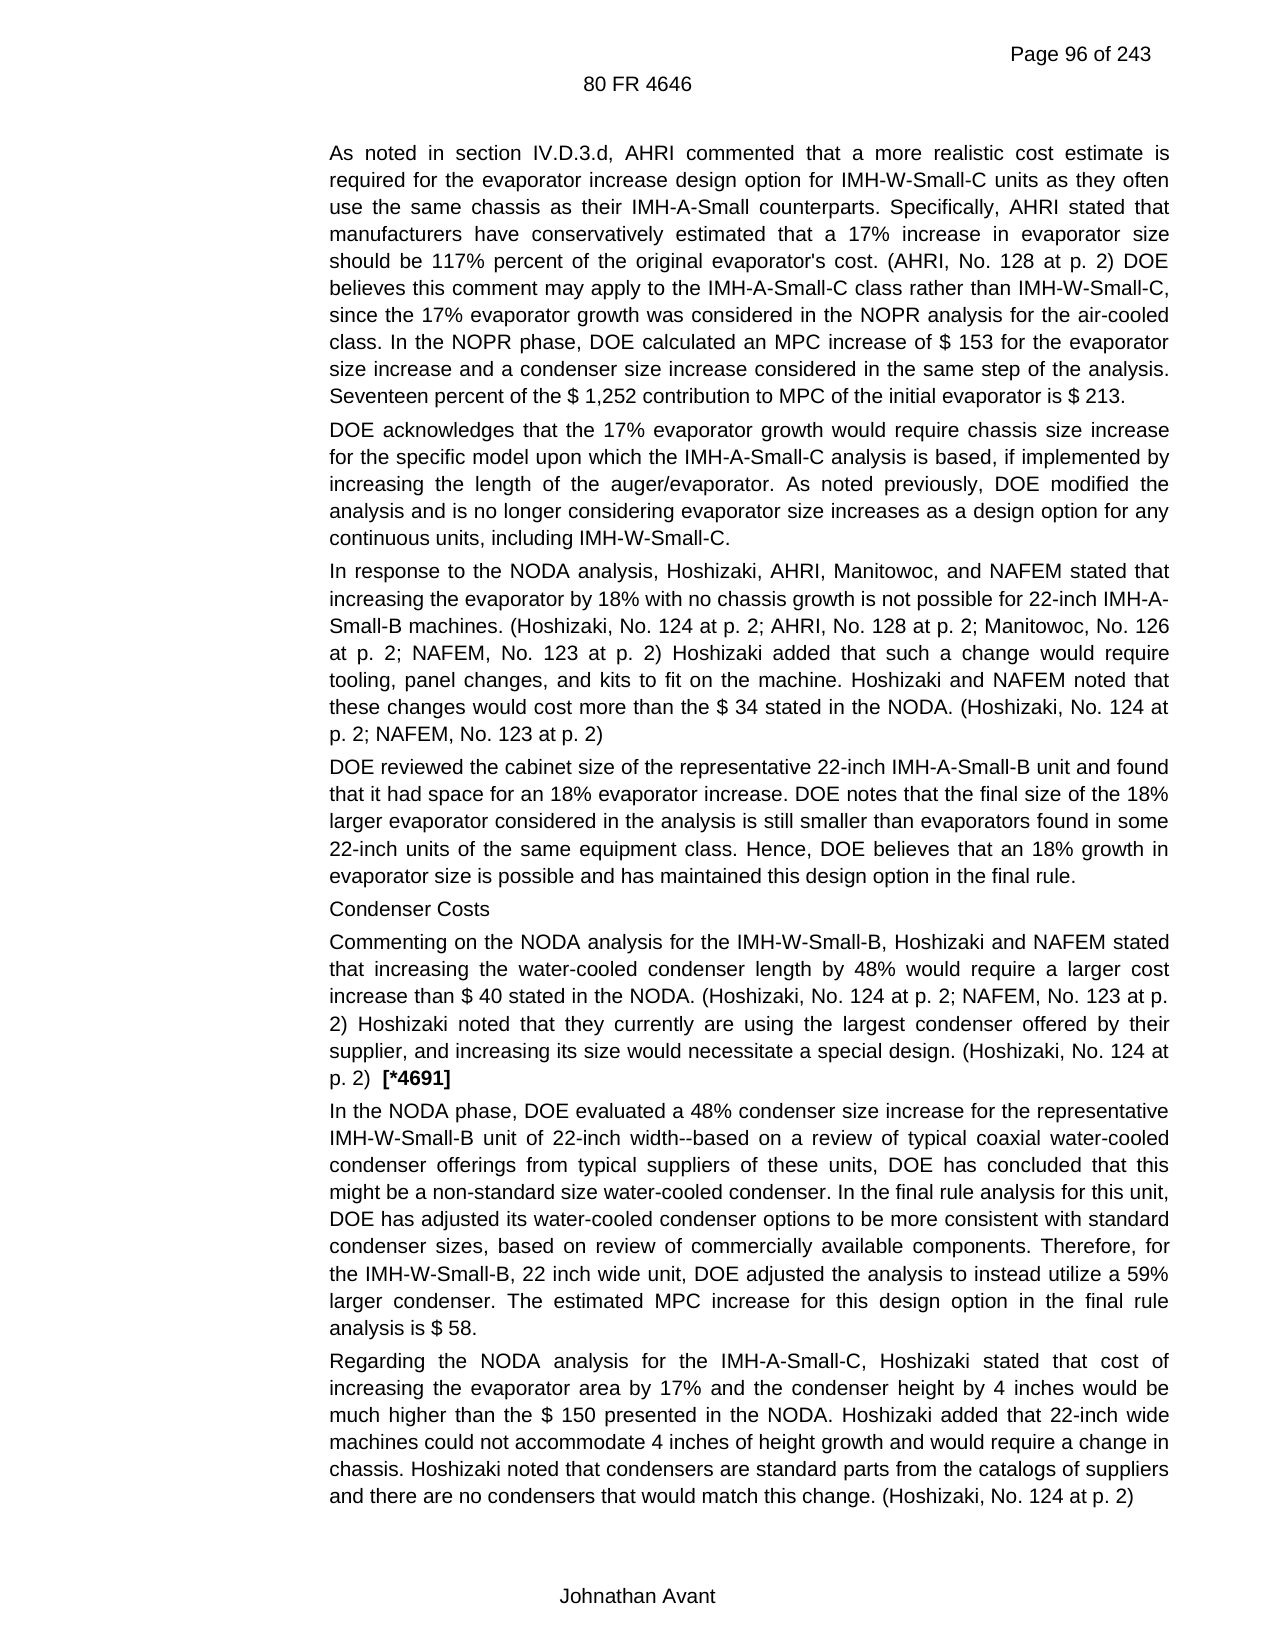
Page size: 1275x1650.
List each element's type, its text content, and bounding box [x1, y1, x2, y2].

text In the NODA phase, DOE evaluated a 48% condenser size increase for the representative IMH-W-Small-B unit of 22-inch width--based on a review of typical coaxial water-cooled condenser offerings from typical suppliers of these units, DOE has concluded that this might be a non-standard size water-cooled condenser. In the final rule analysis for this unit, DOE has adjusted its water-cooled condenser options to be more consistent with standard condenser sizes, based on review of commercially available components. Therefore, for the IMH-W-Small-B, 22 inch wide unit, DOE adjusted the analysis to instead utilize a 59% larger condenser. The estimated MPC increase for this design option in the final rule analysis is $ 58. [329, 1096, 1171, 1339]
text DOE acknowledges that the 17% evaporator growth would require chassis size increase for the specific model upon which the IMH-A-Small-C analysis is based, if implemented by increasing the length of the auger/evaporator. As noted previously, DOE modified the analysis and is no longer considering evaporator size increases as a design option for any continuous units, including IMH-W-Small-C. [329, 414, 1171, 550]
text Regarding the NODA analysis for the IMH-A-Small-C, Hoshizaki stated that cost of increasing the evaporator area by 17% and the condenser height by 4 inches would be much higher than the $ 150 presented in the NODA. Hoshizaki added that 22-inch wide machines could not accommodate 4 inches of height growth and would require a change in chassis. Hoshizaki noted that condensers are standard parts from the catalogs of suppliers and there are no condensers that would match this change. (Hoshizaki, No. 124 at p. 2) [329, 1346, 1171, 1508]
text Condenser Costs [329, 894, 1171, 921]
text As noted in section IV.D.3.d, AHRI commented that a more realistic cost estimate is required for the evaporator increase design option for IMH-W-Small-C units as they often use the same chassis as their IMH-A-Small counterparts. Specifically, AHRI stated that manufacturers have conservatively estimated that a 17% increase in evaporator size should be 117% percent of the original evaporator's cost. (AHRI, No. 128 at p. 2) DOE believes this comment may apply to the IMH-A-Small-C class rather than IMH-W-Small-C, since the 17% evaporator growth was considered in the NOPR analysis for the air-cooled class. In the NOPR phase, DOE calculated an MPC increase of $ 153 for the evaporator size increase and a condenser size increase considered in the same step of the analysis. Seventeen percent of the $ 1,252 contribution to MPC of the initial evaporator is $ 213. [329, 137, 1171, 408]
text In response to the NODA analysis, Hoshizaki, AHRI, Manitowoc, and NAFEM stated that increasing the evaporator by 18% with no chassis growth is not possible for 22-inch IMH-A-Small-B machines. (Hoshizaki, No. 124 at p. 2; AHRI, No. 128 at p. 2; Manitowoc, No. 126 at p. 2; NAFEM, No. 123 at p. 2) Hoshizaki added that such a change would require tooling, panel changes, and kits to fit on the machine. Hoshizaki and NAFEM noted that these changes would cost more than the $ 34 stated in the NODA. (Hoshizaki, No. 124 at p. 2; NAFEM, No. 123 at p. 2) [329, 556, 1171, 746]
text DOE reviewed the cabinet size of the representative 22-inch IMH-A-Small-B unit and found that it had space for an 18% evaporator increase. DOE notes that the final size of the 18% larger evaporator considered in the analysis is still smaller than evaporators found in some 22-inch units of the same equipment class. Hence, DOE believes that an 18% growth in evaporator size is possible and has maintained this design option in the final rule. [329, 752, 1171, 887]
text Commenting on the NODA analysis for the IMH-W-Small-B, Hoshizaki and NAFEM stated that increasing the water-cooled condenser length by 48% would require a larger cost increase than $ 40 stated in the NODA. (Hoshizaki, No. 124 at p. 2; NAFEM, No. 123 at p. 2) Hoshizaki noted that they currently are using the largest condenser offered by their supplier, and increasing its size would necessitate a special design. (Hoshizaki, No. 124 at p. 2) [*4691] [329, 927, 1171, 1089]
